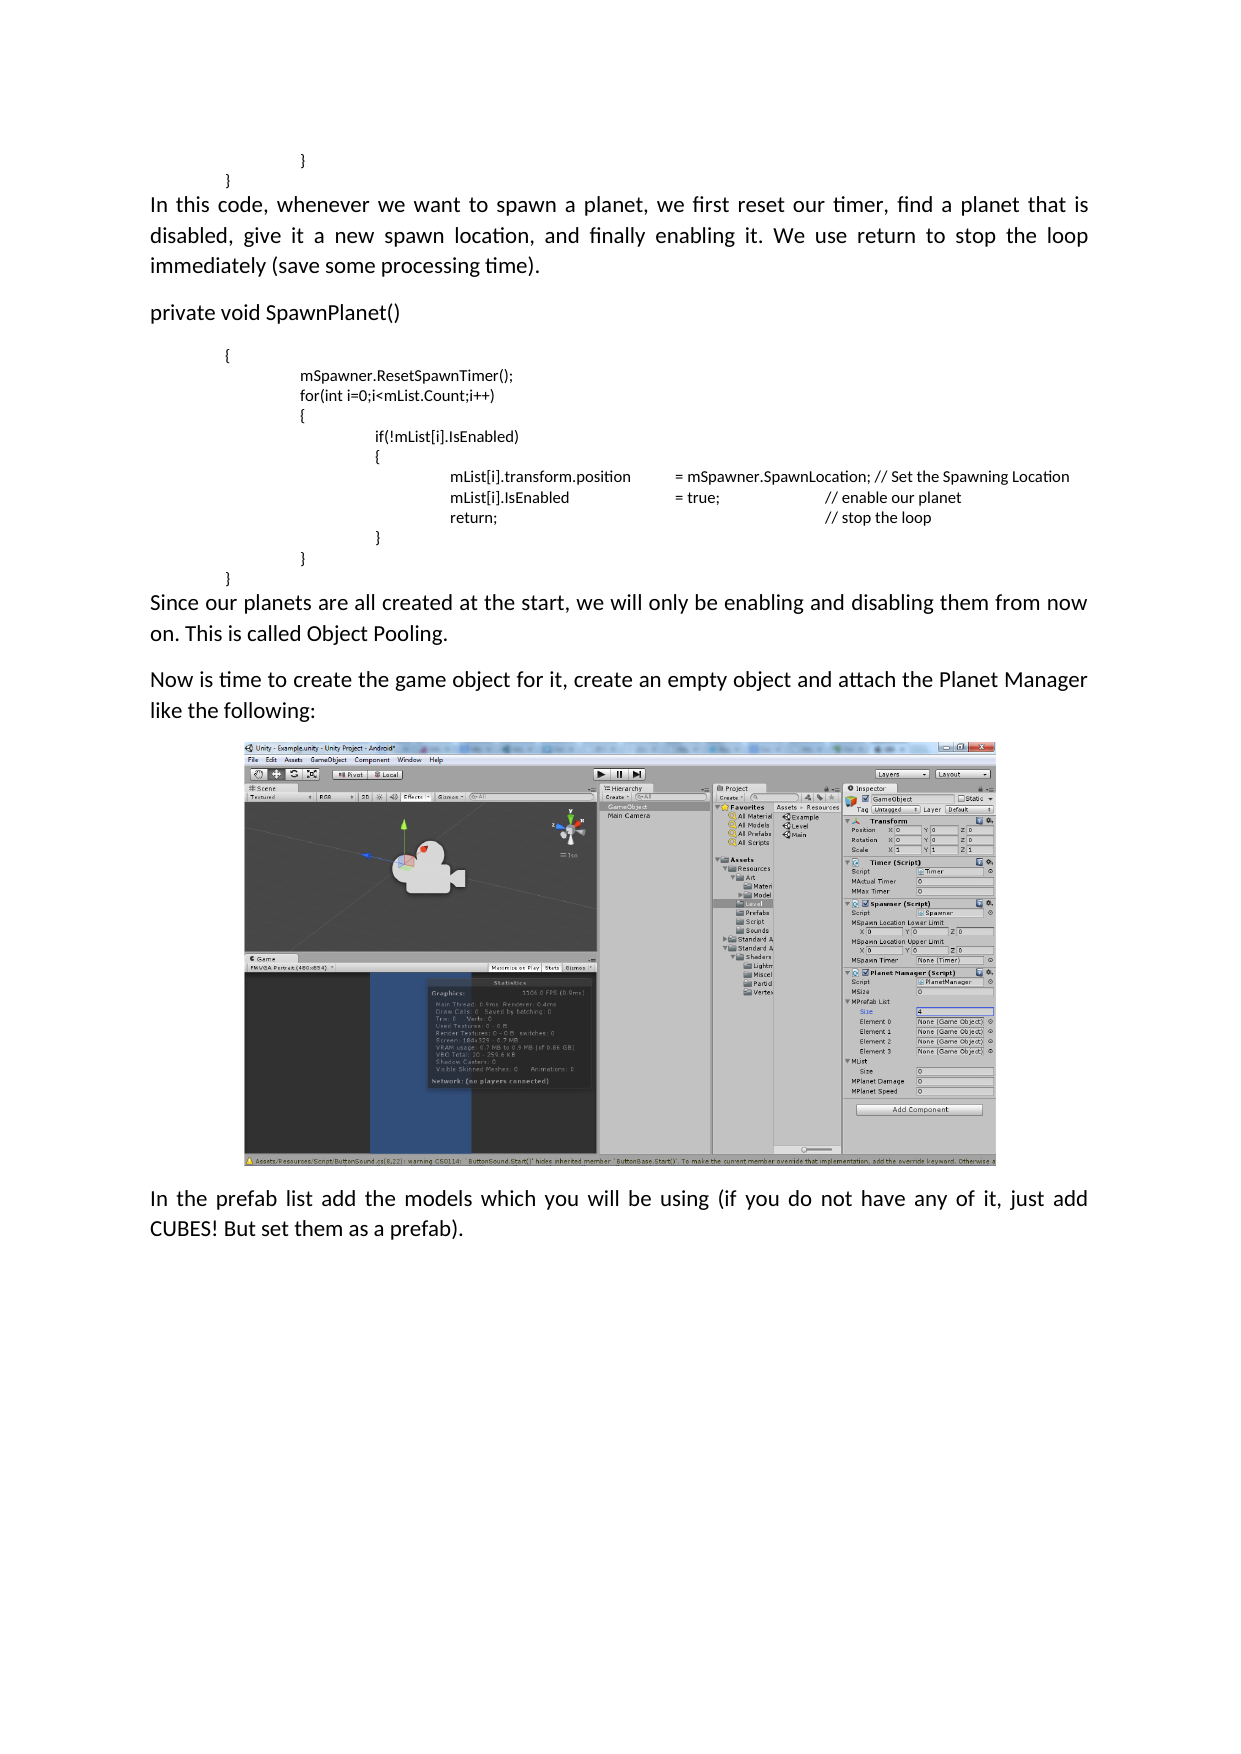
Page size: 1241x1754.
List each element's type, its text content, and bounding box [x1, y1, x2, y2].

text Now is time to create the game object for it, create an empty object and attach the Planet Manager like the following: [150, 666, 1090, 724]
text mList[i].IsEnabled = true; // enable our planet [150, 487, 1090, 507]
text In this code, whenever we want to spawn a planet, we first reset our timer, find a planet that is disabled, give it a new spawn location, and finally enabling it. We use return to stop the loop immediately (save some processing time). [150, 191, 1090, 279]
text { [150, 406, 1090, 426]
text In the prefab list add the models which you will be using (if you do not have any of it, just add CUBES! But set them as a prefab). [150, 1184, 1090, 1242]
text { [150, 345, 1090, 365]
text if(!mList[i].IsEnabled) [150, 426, 1090, 446]
text } [150, 170, 1090, 191]
text } [150, 528, 1090, 548]
text } [150, 548, 1090, 568]
text { [150, 446, 1090, 467]
text Since our planets are all created at the start, we will only be enabling and disabling them from now on. This is called Object Pooling. [150, 588, 1090, 647]
text for(int i=0;i<mList.Count;i++) [150, 385, 1090, 406]
text } [150, 568, 1090, 588]
text return; // stop the loop [150, 507, 1090, 528]
text private void SpawnPlanet() [150, 298, 1090, 326]
text mList[i].transform.position = mSpawner.SpawnLocation; // Set the Spawning Location [150, 467, 1090, 487]
text mSpawner.ResetSpawnTimer(); [150, 365, 1090, 385]
picture [244, 742, 996, 1166]
text } [150, 150, 1090, 170]
